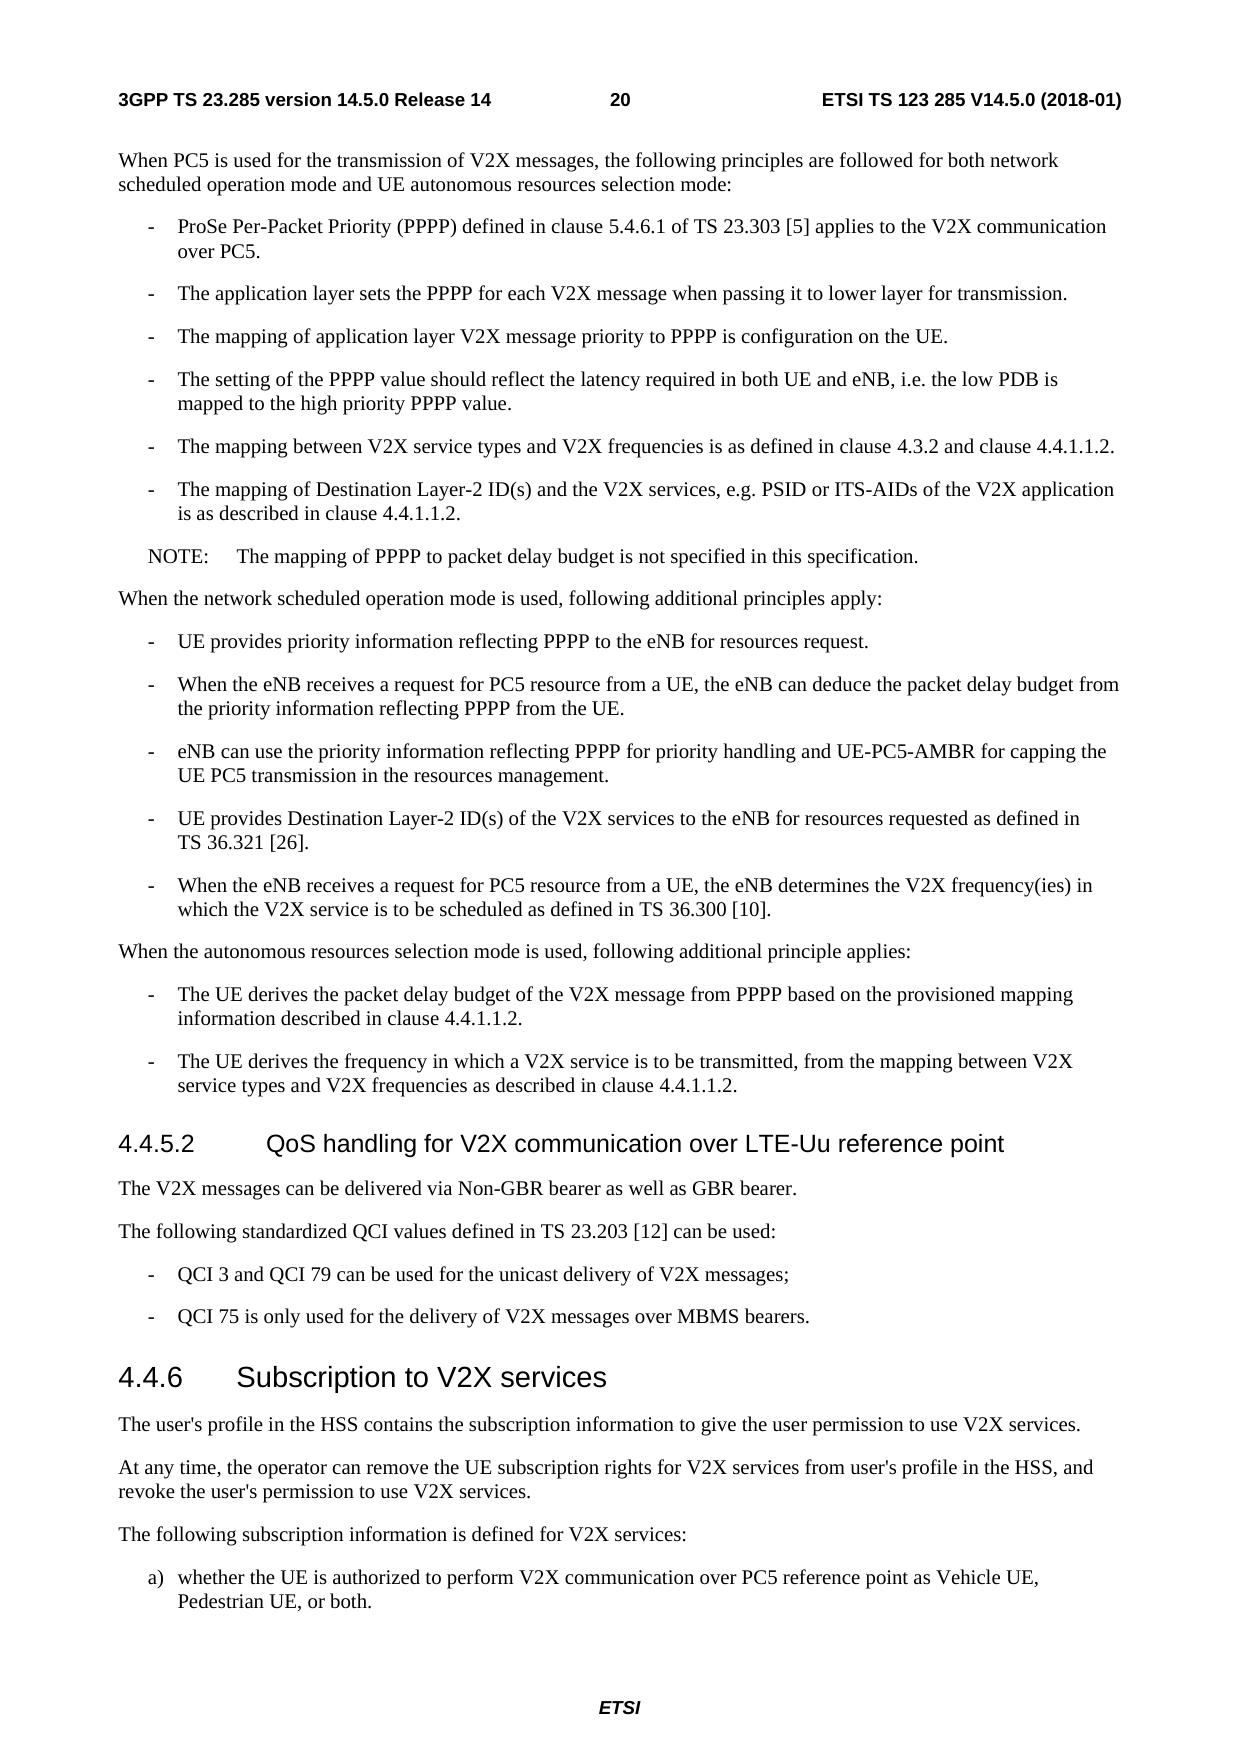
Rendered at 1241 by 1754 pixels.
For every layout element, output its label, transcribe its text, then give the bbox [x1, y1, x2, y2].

subtitle 4.4.5.2 QoS handling for V2X communication over LTE-Uu reference point [118, 1128, 1122, 1157]
text When PC5 is used for the transmission of V2X messages, the following principles are followed for both network scheduled operation mode and UE autonomous resources selection mode: [118, 148, 1122, 196]
text - The application layer sets the PPPP for each V2X message when passing it to lower layer for transmission. [148, 281, 1122, 305]
text The following standardized QCI values defined in TS 23.203 [12] can be used: [118, 1219, 1122, 1243]
text - The UE derives the frequency in which a V2X service is to be transmitted, from the mapping between V2X service types and V2X frequencies as described in clause 4.4.1.1.2. [148, 1049, 1122, 1097]
text - The setting of the PPPP value should reflect the latency required in both UE and eNB, i.e. the low PDB is mapped to the high priority PPPP value. [148, 367, 1122, 415]
subtitle 4.4.6 Subscription to V2X services [118, 1360, 1122, 1393]
text The user's profile in the HSS contains the subscription information to give the user permission to use V2X services. [118, 1412, 1122, 1436]
text The V2X messages can be delivered via Non-GBR bearer as well as GBR bearer. [118, 1176, 1122, 1200]
text - QCI 3 and QCI 79 can be used for the unicast delivery of V2X messages; [148, 1262, 1122, 1286]
text - When the eNB receives a request for PC5 resource from a UE, the eNB determines the V2X frequency(ies) in which the V2X service is to be scheduled as defined in TS 36.300 [10]. [148, 873, 1122, 921]
text - eNB can use the priority information reflecting PPPP for priority handling and UE-PC5-AMBR for capping the UE PC5 transmission in the resources management. [148, 739, 1122, 787]
text When the autonomous resources selection mode is used, following additional principle applies: [118, 939, 1122, 963]
text a) whether the UE is authorized to perform V2X communication over PC5 reference point as Vehicle UE, Pedestrian UE, or both. [148, 1564, 1122, 1613]
text - UE provides priority information reflecting PPPP to the eNB for resources request. [148, 629, 1122, 653]
text - QCI 75 is only used for the delivery of V2X messages over MBMS bearers. [148, 1304, 1122, 1328]
text - The UE derives the packet delay budget of the V2X message from PPPP based on the provisioned mapping information described in clause 4.4.1.1.2. [148, 982, 1122, 1030]
text - The mapping between V2X service types and V2X frequencies is as defined in clause 4.3.2 and clause 4.4.1.1.2. [148, 434, 1122, 458]
text The following subscription information is defined for V2X services: [118, 1522, 1122, 1546]
text - The mapping of application layer V2X message priority to PPPP is configuration on the UE. [148, 324, 1122, 348]
text - When the eNB receives a request for PC5 resource from a UE, the eNB can deduce the packet delay budget from the priority information reflecting PPPP from the UE. [148, 672, 1122, 720]
text At any time, the operator can remove the UE subscription rights for V2X services from user's profile in the HSS, and revoke the user's permission to use V2X services. [118, 1455, 1122, 1503]
text When the network scheduled operation mode is used, following additional principles apply: [118, 586, 1122, 610]
text - The mapping of Destination Layer-2 ID(s) and the V2X services, e.g. PSID or ITS-AIDs of the V2X application is as described in clause 4.4.1.1.2. [148, 477, 1122, 525]
text - UE provides Destination Layer-2 ID(s) of the V2X services to the eNB for resources requested as defined in TS 36.321 [26]. [148, 806, 1122, 854]
text NOTE: The mapping of PPPP to packet delay budget is not specified in this specification. [148, 543, 1122, 568]
text - ProSe Per-Packet Priority (PPPP) defined in clause 5.4.6.1 of TS 23.303 [5] applies to the V2X communication over PC5. [148, 214, 1122, 263]
